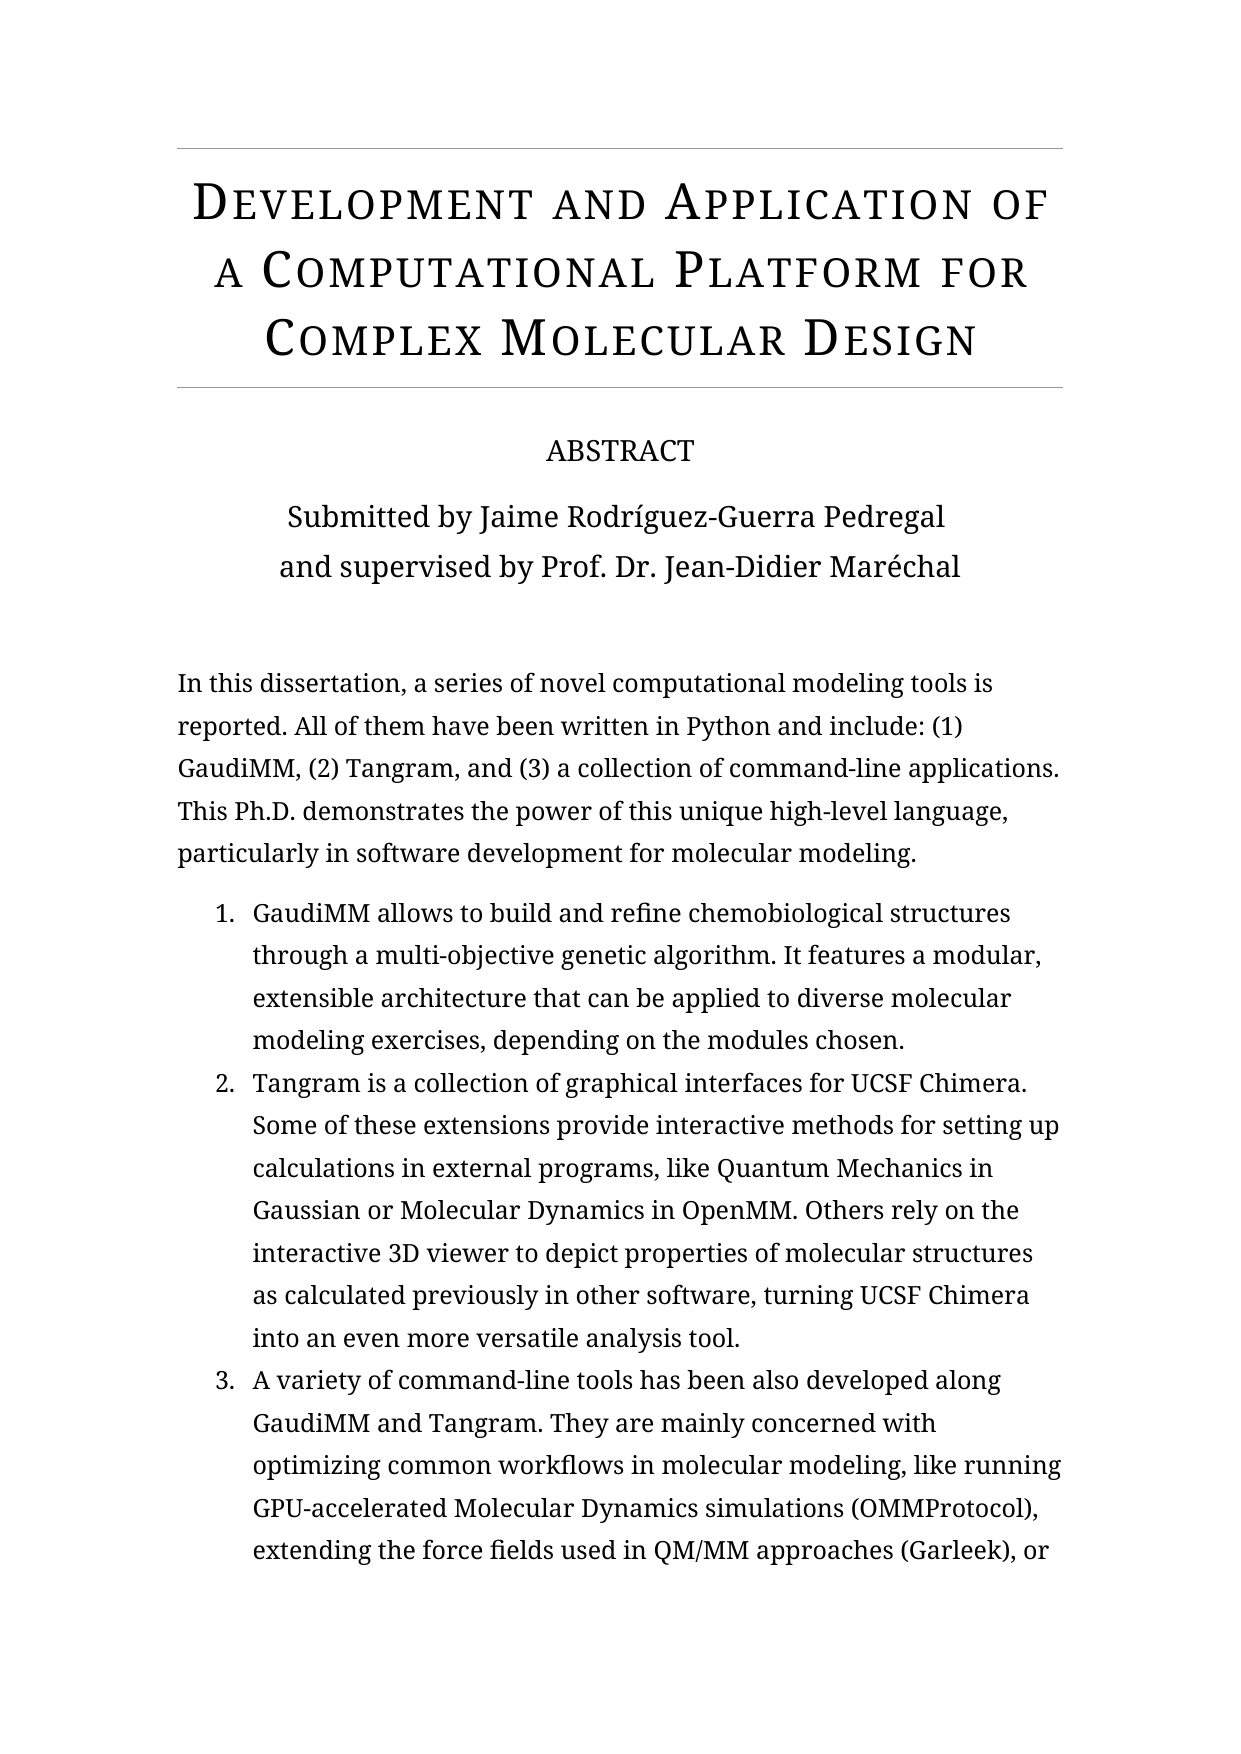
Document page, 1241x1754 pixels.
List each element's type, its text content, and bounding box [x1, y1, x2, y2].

subtitle ABSTRACT [177, 430, 1063, 470]
list GaudiMM allows to build and refine chemobiological structures through a multi-objective genetic algorithm. It features a modular, extensible architecture that can be applied to diverse molecular modeling exercises, depending on the modules chosen. [215, 895, 1063, 1057]
text In this dissertation, a series of novel computational modeling tools is reported. All of them have been written in Python and include: (1) GaudiMM, (2) Tangram, and (3) a collection of command-line applications. This Ph.D. demonstrates the power of this unique high-level language, particularly in software development for molecular modeling. [177, 666, 1063, 870]
subtitle Submitted by Jaime Rodríguez-Guerra Pedregal and supervised by Prof. Dr. Jean-Didier Maréchal [177, 496, 1063, 586]
list Tangram is a collection of graphical interfaces for UCSF Chimera. Some of these extensions provide interactive methods for setting up calculations in external programs, like Quantum Mechanics in Gaussian or Molecular Dynamics in OpenMM. Others rely on the interactive 3D viewer to depict properties of molecular structures as calculated previously in other software, turning UCSF Chimera into an even more versatile analysis tool. [215, 1065, 1063, 1354]
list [215, 1363, 1063, 1567]
title Development and Application of a Computational Platform for Complex Molecular Design [177, 149, 1063, 387]
